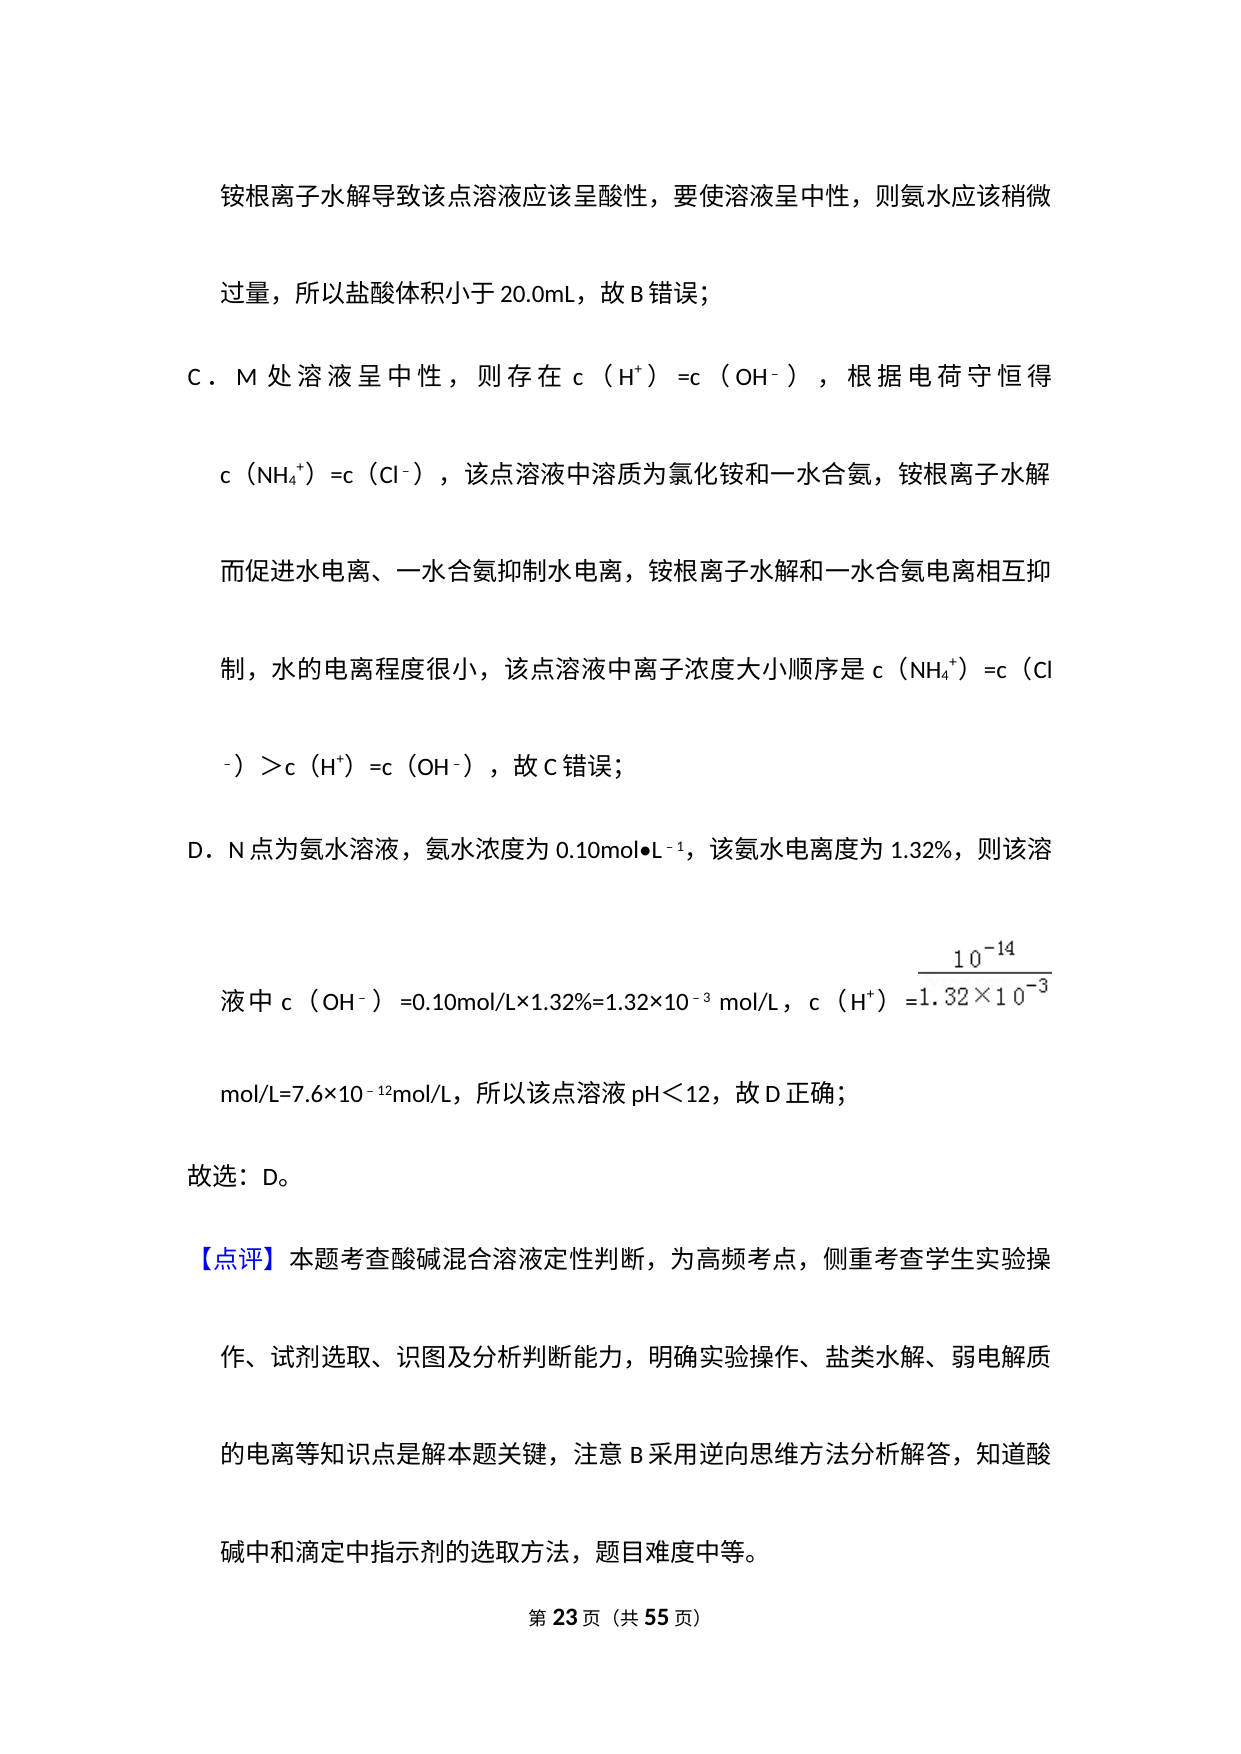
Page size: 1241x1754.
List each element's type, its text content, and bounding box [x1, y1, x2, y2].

text C．M处溶液呈中性，则存在c（H+）=c（OH﹣），根据电荷守恒得c（NH4+）=c（Cl﹣），该点溶液中溶质为氯化铵和一水合氨，铵根离子水解而促进水电离、一水合氨抑制水电离，铵根离子水解和一水合氨电离相互抑制，水的电离程度很小，该点溶液中离子浓度大小顺序是c（NH4+）=c（Cl﹣）＞c（H+）=c（OH﹣），故C错误； [187, 342, 1053, 797]
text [187, 162, 1053, 324]
text 【点评】本题考查酸碱混合溶液定性判断，为高频考点，侧重考查学生实验操作、试剂选取、识图及分析判断能力，明确实验操作、盐类水解、弱电解质的电离等知识点是解本题关键，注意B采用逆向思维方法分析解答，知道酸碱中和滴定中指示剂的选取方法，题目难度中等。 [187, 1226, 1053, 1583]
text 故选：D。 [187, 1142, 1053, 1207]
text D．N点为氨水溶液，氨水浓度为0.10mol•L﹣1，该氨水电离度为1.32%，则该溶液中c（OH﹣）=0.10mol/L×1.32%=1.32×10﹣3 mol/L，c（H+）=mol/L=7.6×10﹣12mol/L，所以该点溶液pH＜12，故D正确； [187, 816, 1053, 1124]
picture [917, 938, 1052, 1011]
